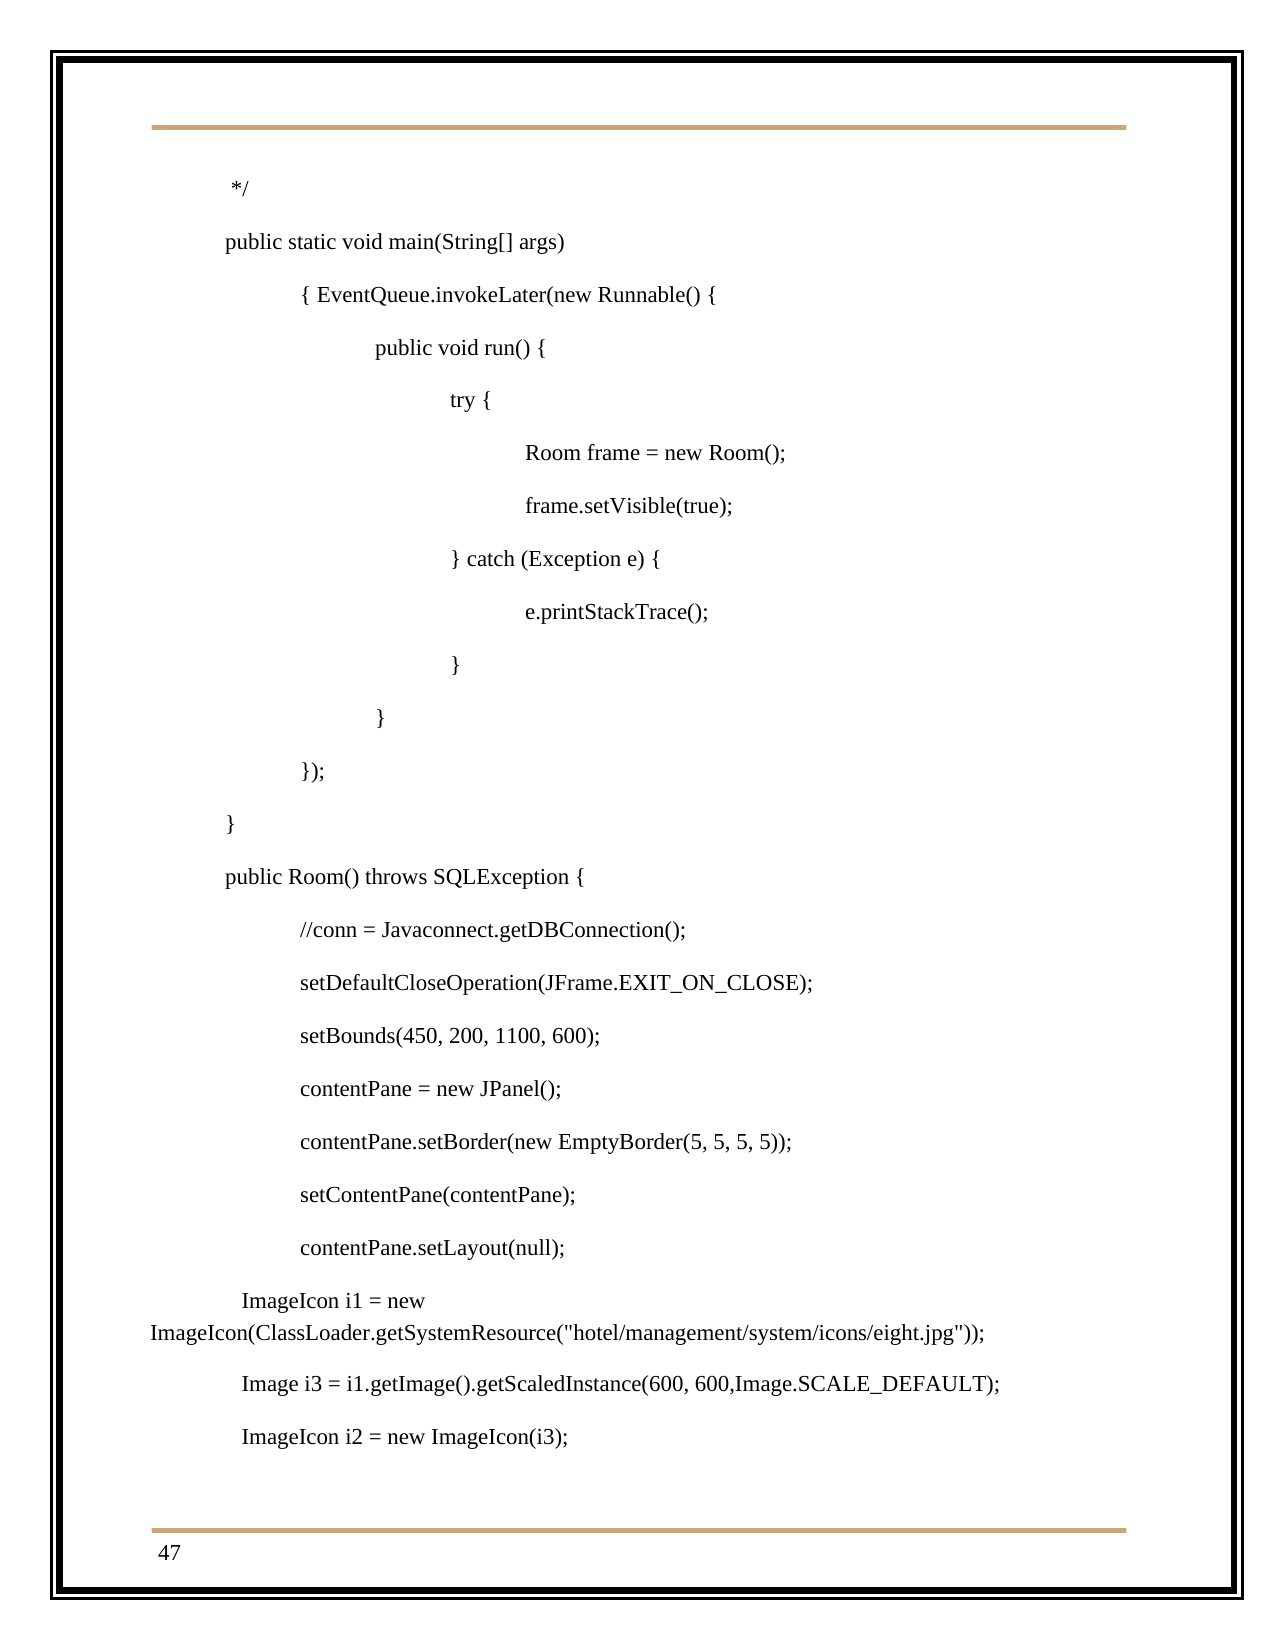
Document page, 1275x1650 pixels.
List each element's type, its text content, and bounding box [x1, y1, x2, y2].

text } [225, 810, 1231, 837]
picture [151, 1528, 1127, 1533]
text ImageIcon i1 = new ImageIcon(ClassLoader.getSystemResource("hotel/management/system/icons/eight.jpg")); [150, 1287, 1117, 1345]
text e.printStackTrace(); [525, 598, 1231, 624]
text } catch (Exception e) { [450, 545, 1231, 571]
text } [375, 704, 1231, 730]
text */ [231, 174, 1231, 201]
text public static void main(String[] args) { EventQueue.invokeLater(new Runnable() { [225, 228, 777, 307]
text public Room() throws SQLException { [225, 863, 1231, 890]
picture [151, 125, 1127, 130]
text Room frame = new Room(); frame.setVisible(true); [525, 439, 788, 519]
text } [450, 651, 1231, 677]
text contentPane = new JPanel(); contentPane.setBorder(new EmptyBorder(5, 5, 5, 5)); setContentPane(contentPane); contentPane.setLayout(null); [300, 1075, 803, 1260]
text public void run() { try { [375, 333, 549, 413]
text //conn = Javaconnect.getDBConnection(); setDefaultCloseOperation(JFrame.EXIT_ON_CLOSE); setBounds(450, 200, 1100, 600); [300, 917, 953, 1049]
text }); [300, 757, 1231, 783]
text Image i3 = i1.getImage().getScaledInstance(600, 600,Image.SCALE_DEFAULT); ImageIcon i2 = new ImageIcon(i3); [241, 1370, 1019, 1449]
